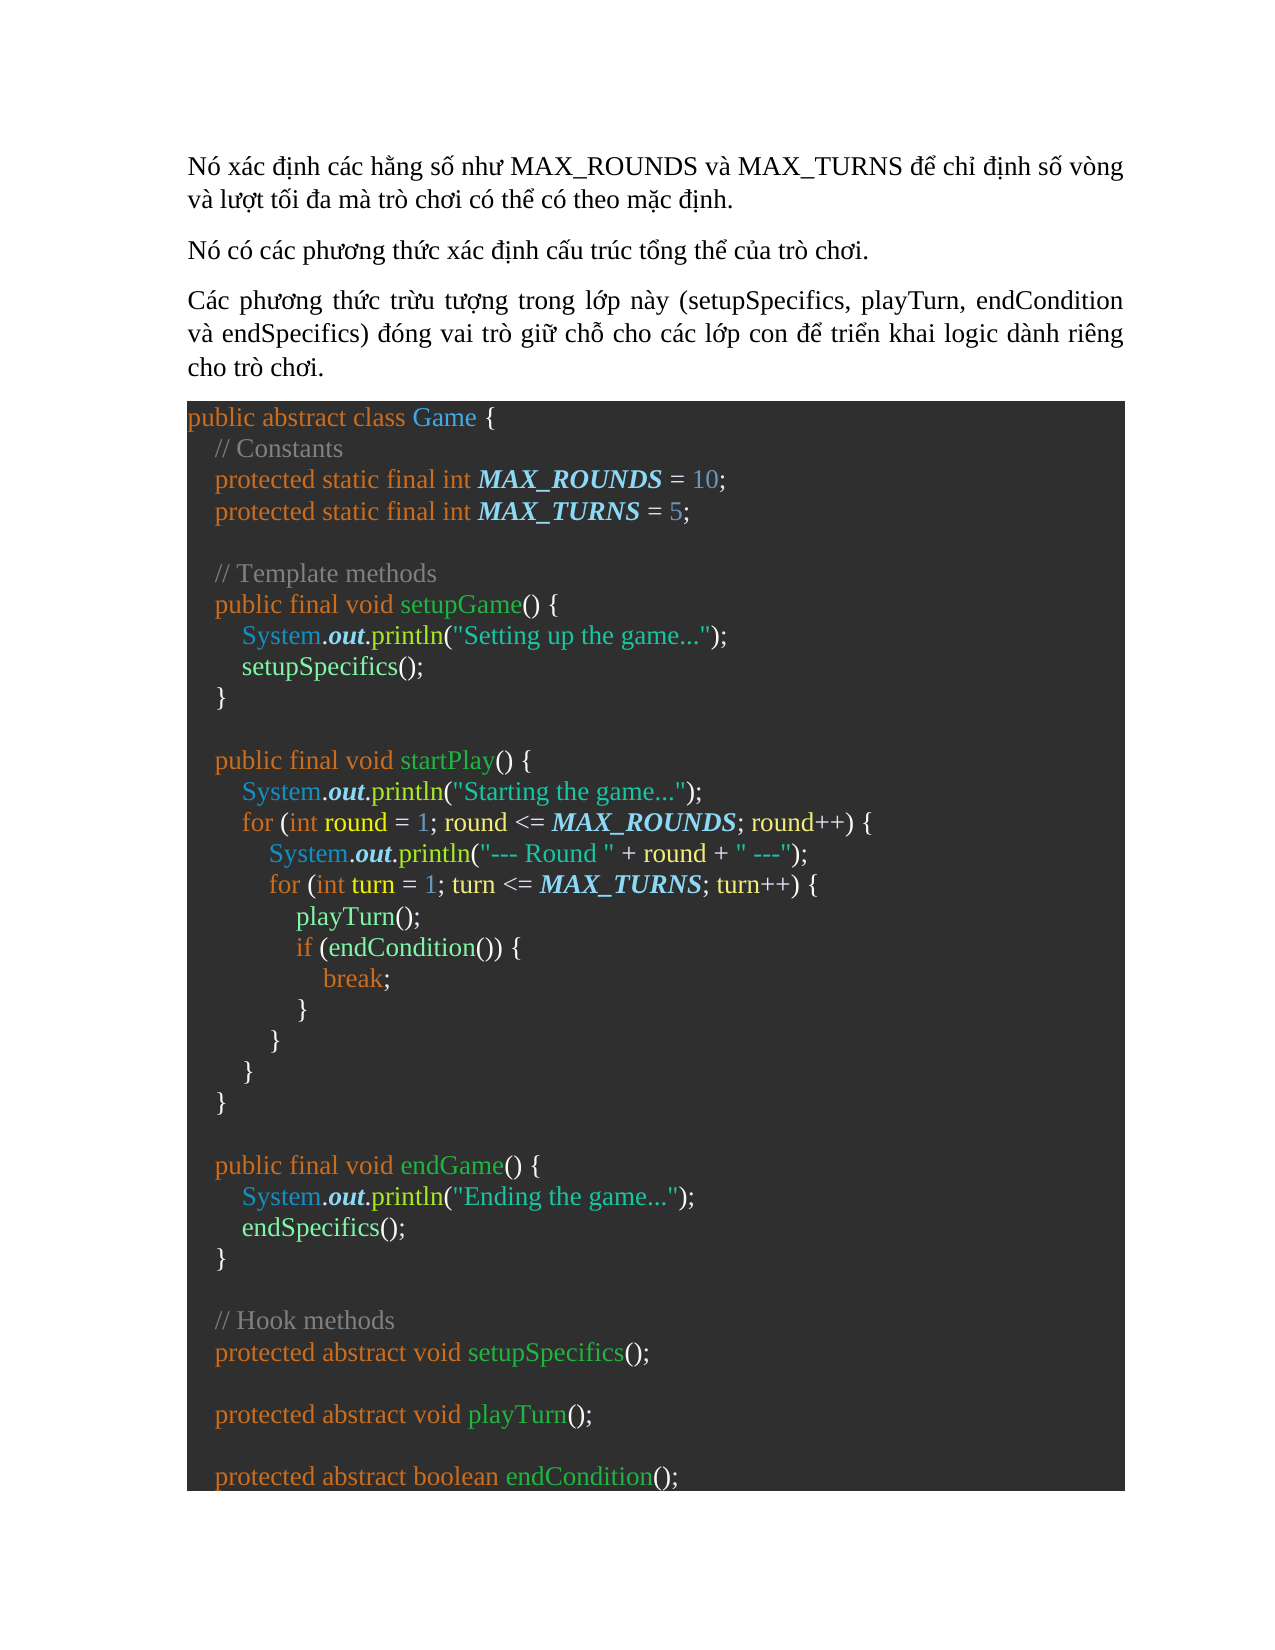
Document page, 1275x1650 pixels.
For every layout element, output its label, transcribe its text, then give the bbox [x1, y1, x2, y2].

text public abstract class Game { [187, 401, 1125, 432]
text protected abstract void playTurn(); [187, 1398, 1125, 1429]
text break; [187, 962, 1125, 993]
text System.out.println("Setting up the game..."); [187, 619, 1125, 650]
text } [187, 1055, 1125, 1086]
text Nó xác định các hằng số như MAX_ROUNDS và MAX_TURNS để chỉ định số vòng và lượt tối đa mà trò chơi có thể có theo mặc định. [187, 150, 1125, 215]
text Các phương thức trừu tượng trong lớp này (setupSpecifics, playTurn, endCondition và endSpecifics) đóng vai trò giữ chỗ cho các lớp con để triển khai logic dành riêng cho trò chơi. [187, 284, 1125, 382]
text // Constants [187, 432, 1125, 463]
text } [187, 1086, 1125, 1118]
text Nó có các phương thức xác định cấu trúc tổng thể của trò chơi. [187, 234, 1125, 265]
text for (int round = 1; round <= MAX_ROUNDS; round++) { [187, 806, 1125, 837]
text protected static final int MAX_TURNS = 5; [187, 495, 1125, 526]
text System.out.println("Starting the game..."); [187, 775, 1125, 806]
text // Hook methods [187, 1304, 1125, 1336]
text for (int turn = 1; turn <= MAX_TURNS; turn++) { [187, 868, 1125, 899]
text protected static final int MAX_ROUNDS = 10; [187, 463, 1125, 495]
text System.out.println("--- Round " + round + " ---"); [187, 837, 1125, 868]
text } [187, 1242, 1125, 1273]
text } [187, 682, 1125, 713]
text } [187, 993, 1125, 1024]
text public final void setupGame() { [187, 588, 1125, 619]
text setupSpecifics(); [187, 650, 1125, 682]
text if (endCondition()) { [187, 931, 1125, 962]
text // Template methods [187, 557, 1125, 588]
text protected abstract boolean endCondition(); [187, 1460, 1125, 1491]
text playTurn(); [187, 899, 1125, 931]
text endSpecifics(); [187, 1211, 1125, 1242]
text } [187, 1024, 1125, 1055]
text System.out.println("Ending the game..."); [187, 1180, 1125, 1211]
text public final void startPlay() { [187, 744, 1125, 775]
text protected abstract void setupSpecifics(); [187, 1336, 1125, 1367]
text public final void endGame() { [187, 1149, 1125, 1180]
